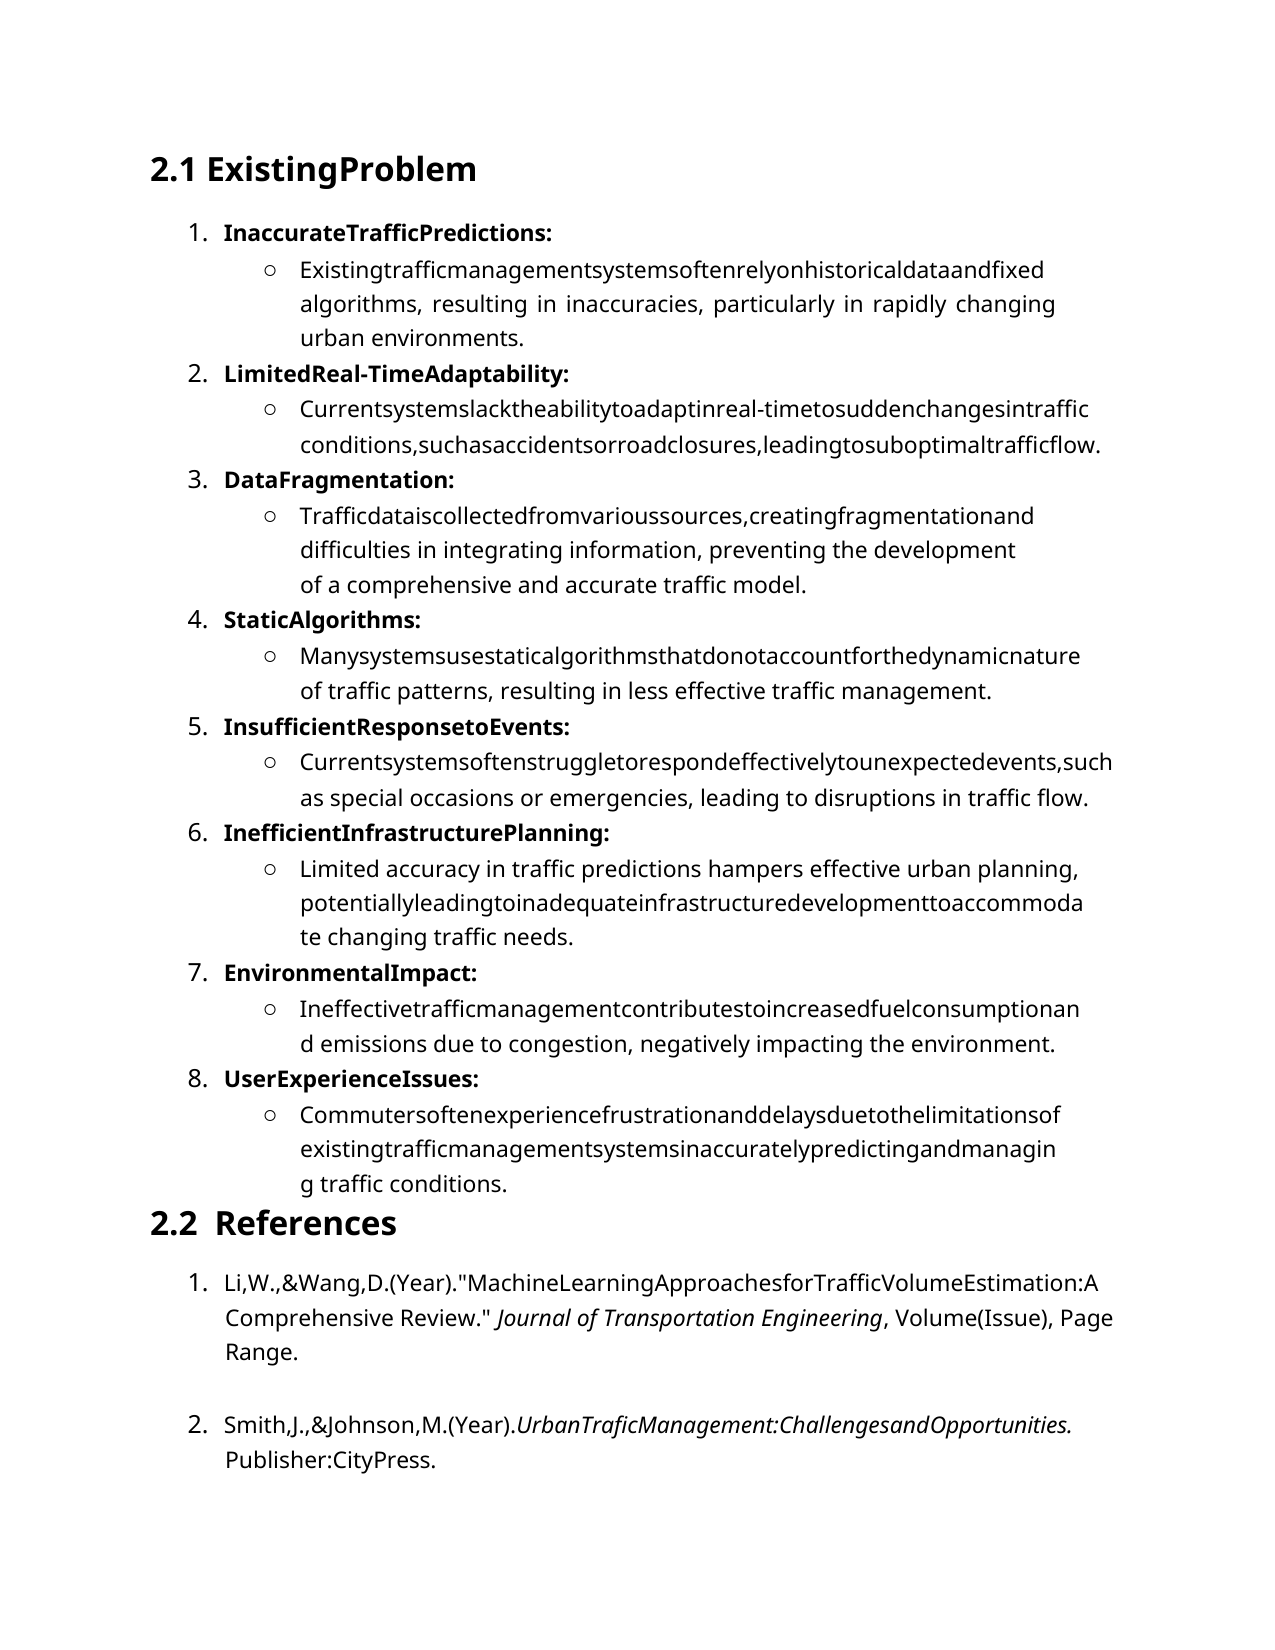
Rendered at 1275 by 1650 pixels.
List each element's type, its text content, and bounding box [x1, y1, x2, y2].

list UserExperienceIssues: [187, 1063, 1275, 1094]
text Publisher:CityPress. [225, 1444, 1275, 1475]
list InsuﬃcientResponsetoEvents: [187, 710, 1275, 741]
list Limited accuracy in traffic predictions hampers effective urban planning, potentiallyleadingtoinadequateinfrastructuredevelopmenttoaccommodate changing traffic needs. [262, 853, 1090, 953]
subtitle ExistingProblem [150, 146, 1275, 192]
list Ineffectivetrafficmanagementcontributestoincreasedfuelconsumptionand emissions due to congestion, negatively impacting the environment. [262, 992, 1091, 1059]
list Trafficdataiscollectedfromvarioussources,creatingfragmentationand difficulties in integrating information, preventing the development of a comprehensive and accurate traffic model. [262, 500, 1043, 600]
list Existingtrafficmanagementsystemsoftenrelyonhistoricaldataandfixed algorithms, resulting in inaccuracies, particularly in rapidly changing urban environments. [262, 253, 1057, 353]
list Currentsystemsoftenstruggletorespondeffectivelytounexpectedevents,such as special occasions or emergencies, leading to disruptions in traffic flow. [262, 746, 1120, 813]
list Commutersoftenexperiencefrustrationanddelaysduetothelimitationsof existingtrafficmanagementsystemsinaccuratelypredictingandmanaging traffic conditions. [262, 1099, 1069, 1199]
list Smith,J.,&Johnson,M.(Year).UrbanTraficManagement:ChallengesandOpportunities. [187, 1407, 1275, 1441]
subtitle References [150, 1202, 1275, 1244]
list IneﬃcientInfrastructurePlanning: [187, 817, 1275, 847]
list DataFragmentation: [187, 464, 1275, 495]
list EnvironmentalImpact: [187, 956, 1275, 987]
list InaccurateTraﬃcPredictions: [187, 214, 1275, 248]
list StaticAlgorithms: [187, 603, 1275, 634]
list LimitedReal-TimeAdaptability: [187, 357, 1275, 388]
list Manysystemsusestaticalgorithmsthatdonotaccountforthedynamicnature of traffic patterns, resulting in less effective traffic management. [262, 640, 1106, 706]
list Li,W.,&Wang,D.(Year)."MachineLearningApproachesforTrafficVolumeEstimation:A Comprehensive Review." Journal of Transportation Engineering, Volume(Issue), Page Range. [187, 1265, 1119, 1368]
list Currentsystemslacktheabilitytoadaptinreal-timetosuddenchangesintraffic conditions,suchasaccidentsorroadclosures,leadingtosuboptimaltrafficflow. [262, 393, 1119, 460]
